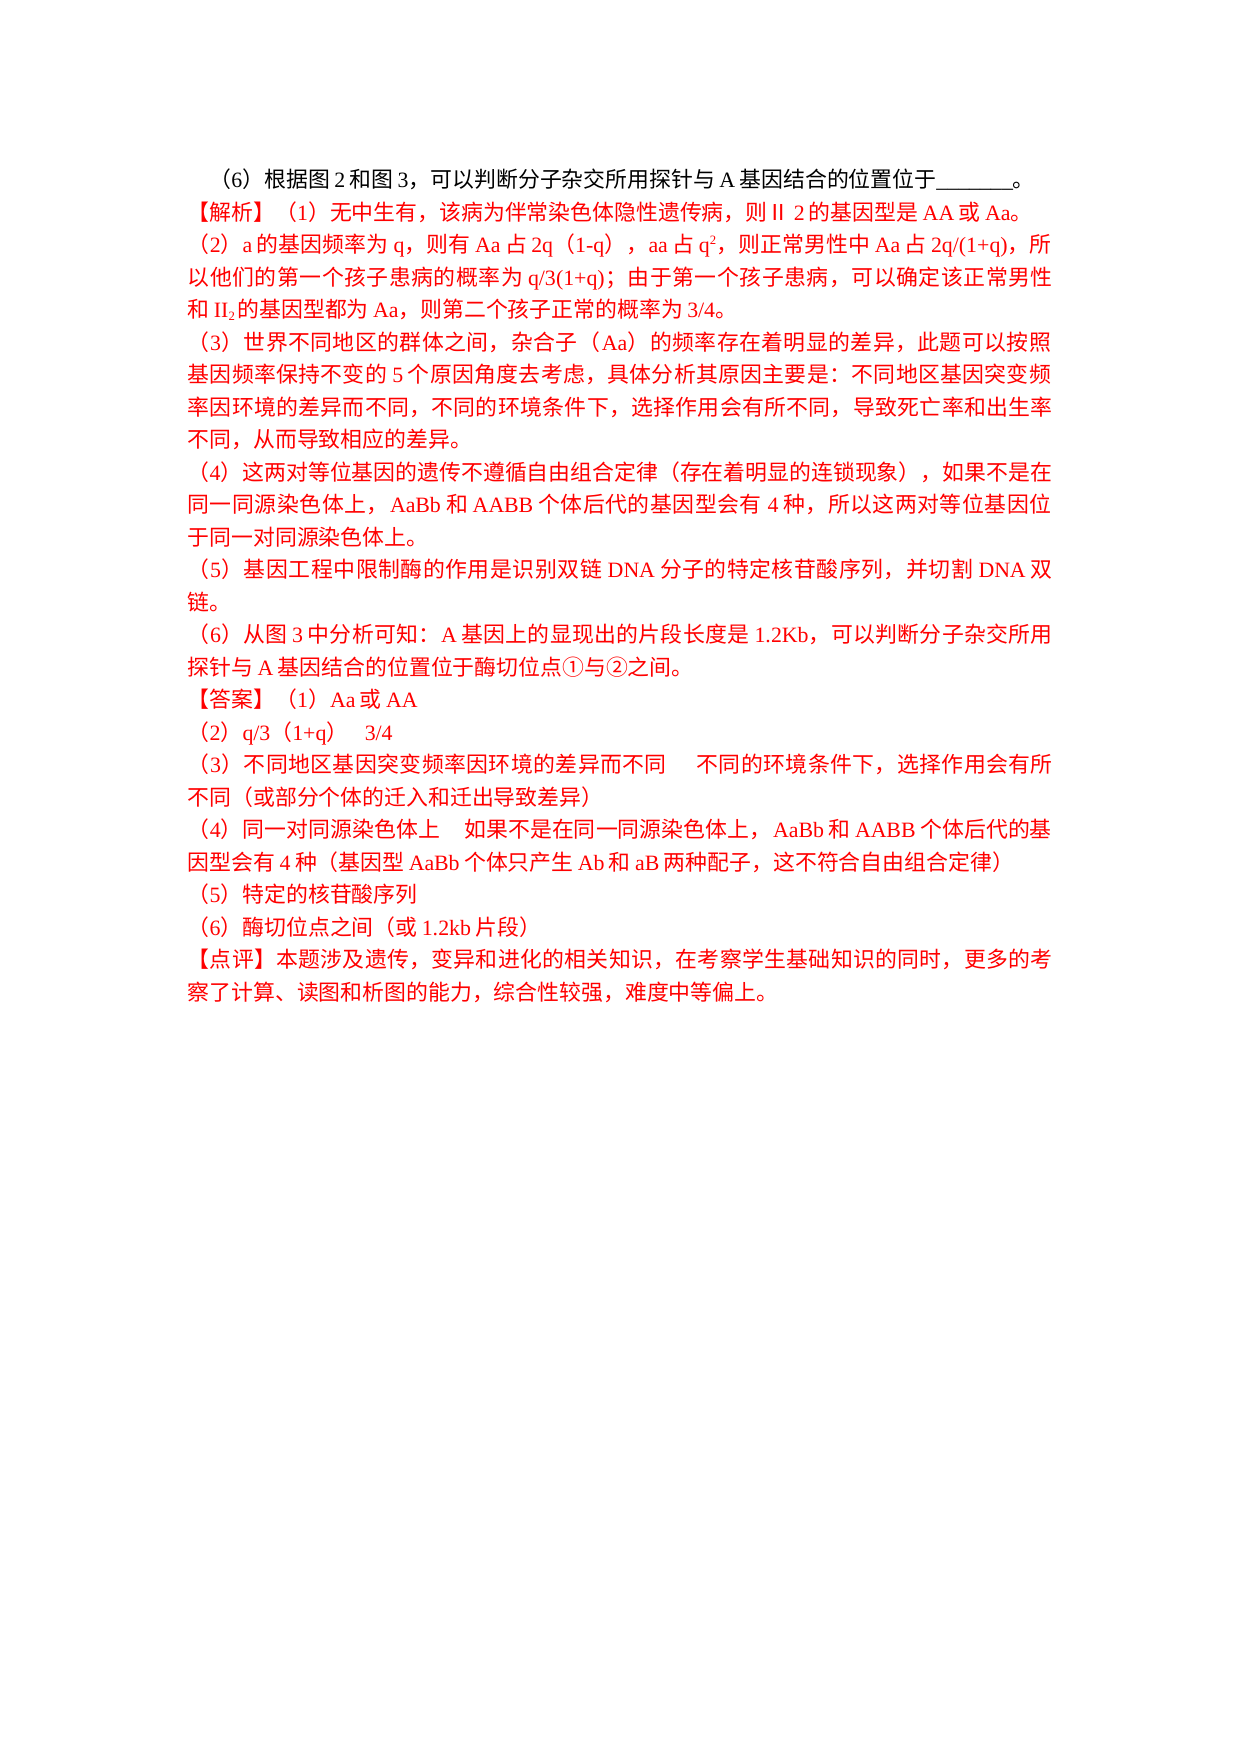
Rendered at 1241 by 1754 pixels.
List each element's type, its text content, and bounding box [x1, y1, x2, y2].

text （5）特定的核苷酸序列 [187, 877, 1053, 909]
text 【答案】（1）Aa或AA [187, 682, 1053, 714]
text （6）酶切位点之间（或1.2kb片段） [187, 909, 1053, 942]
text （4）这两对等位基因的遗传不遵循自由组合定律（存在着明显的连锁现象），如果不是在同一同源染色体上，AaBb和AABB个体后代的基因型会有4种，所以这两对等位基因位于同一对同源染色体上。 [187, 454, 1053, 552]
text （5）基因工程中限制酶的作用是识别双链DNA分子的特定核苷酸序列，并切割DNA双链。 [187, 552, 1053, 617]
text （2）q/3（1+q） 3/4 [187, 714, 1053, 747]
text （6）根据图2和图3，可以判断分子杂交所用探针与A基因结合的位置位于_______。 [187, 162, 1053, 194]
text （2）a的基因频率为q，则有Aa占2q（1-q），aa占q2，则正常男性中Aa占2q/(1+q)，所以他们的第一个孩子患病的概率为q/3(1+q)；由于第一个孩子患病，可以确定该正常男性和II2的基因型都为Aa，则第二个孩子正常的概率为3/4。 [187, 227, 1053, 324]
text （3）世界不同地区的群体之间，杂合子（Aa）的频率存在着明显的差异，此题可以按照基因频率保持不变的5个原因角度去考虑，具体分析其原因主要是：不同地区基因突变频率因环境的差异而不同，不同的环境条件下，选择作用会有所不同，导致死亡率和出生率不同，从而导致相应的差异。 [187, 324, 1053, 454]
text 【点评】本题涉及遗传，变异和进化的相关知识，在考察学生基础知识的同时，更多的考察了计算、读图和析图的能力，综合性较强，难度中等偏上。 [187, 942, 1053, 1007]
text 【解析】（1）无中生有，该病为伴常染色体隐性遗传病，则Ⅱ2的基因型是AA或Aa。 [187, 194, 1053, 227]
text （3）不同地区基因突变频率因环境的差异而不同 不同的环境条件下，选择作用会有所不同（或部分个体的迁入和迁出导致差异） [187, 747, 1053, 812]
text （6）从图3中分析可知：A基因上的显现出的片段长度是1.2Kb，可以判断分子杂交所用探针与A基因结合的位置位于酶切位点①与②之间。 [187, 617, 1053, 682]
text （4）同一对同源染色体上 如果不是在同一同源染色体上，AaBb和AABB个体后代的基因型会有4种（基因型AaBb个体只产生Ab和aB两种配子，这不符合自由组合定律） [187, 812, 1053, 877]
